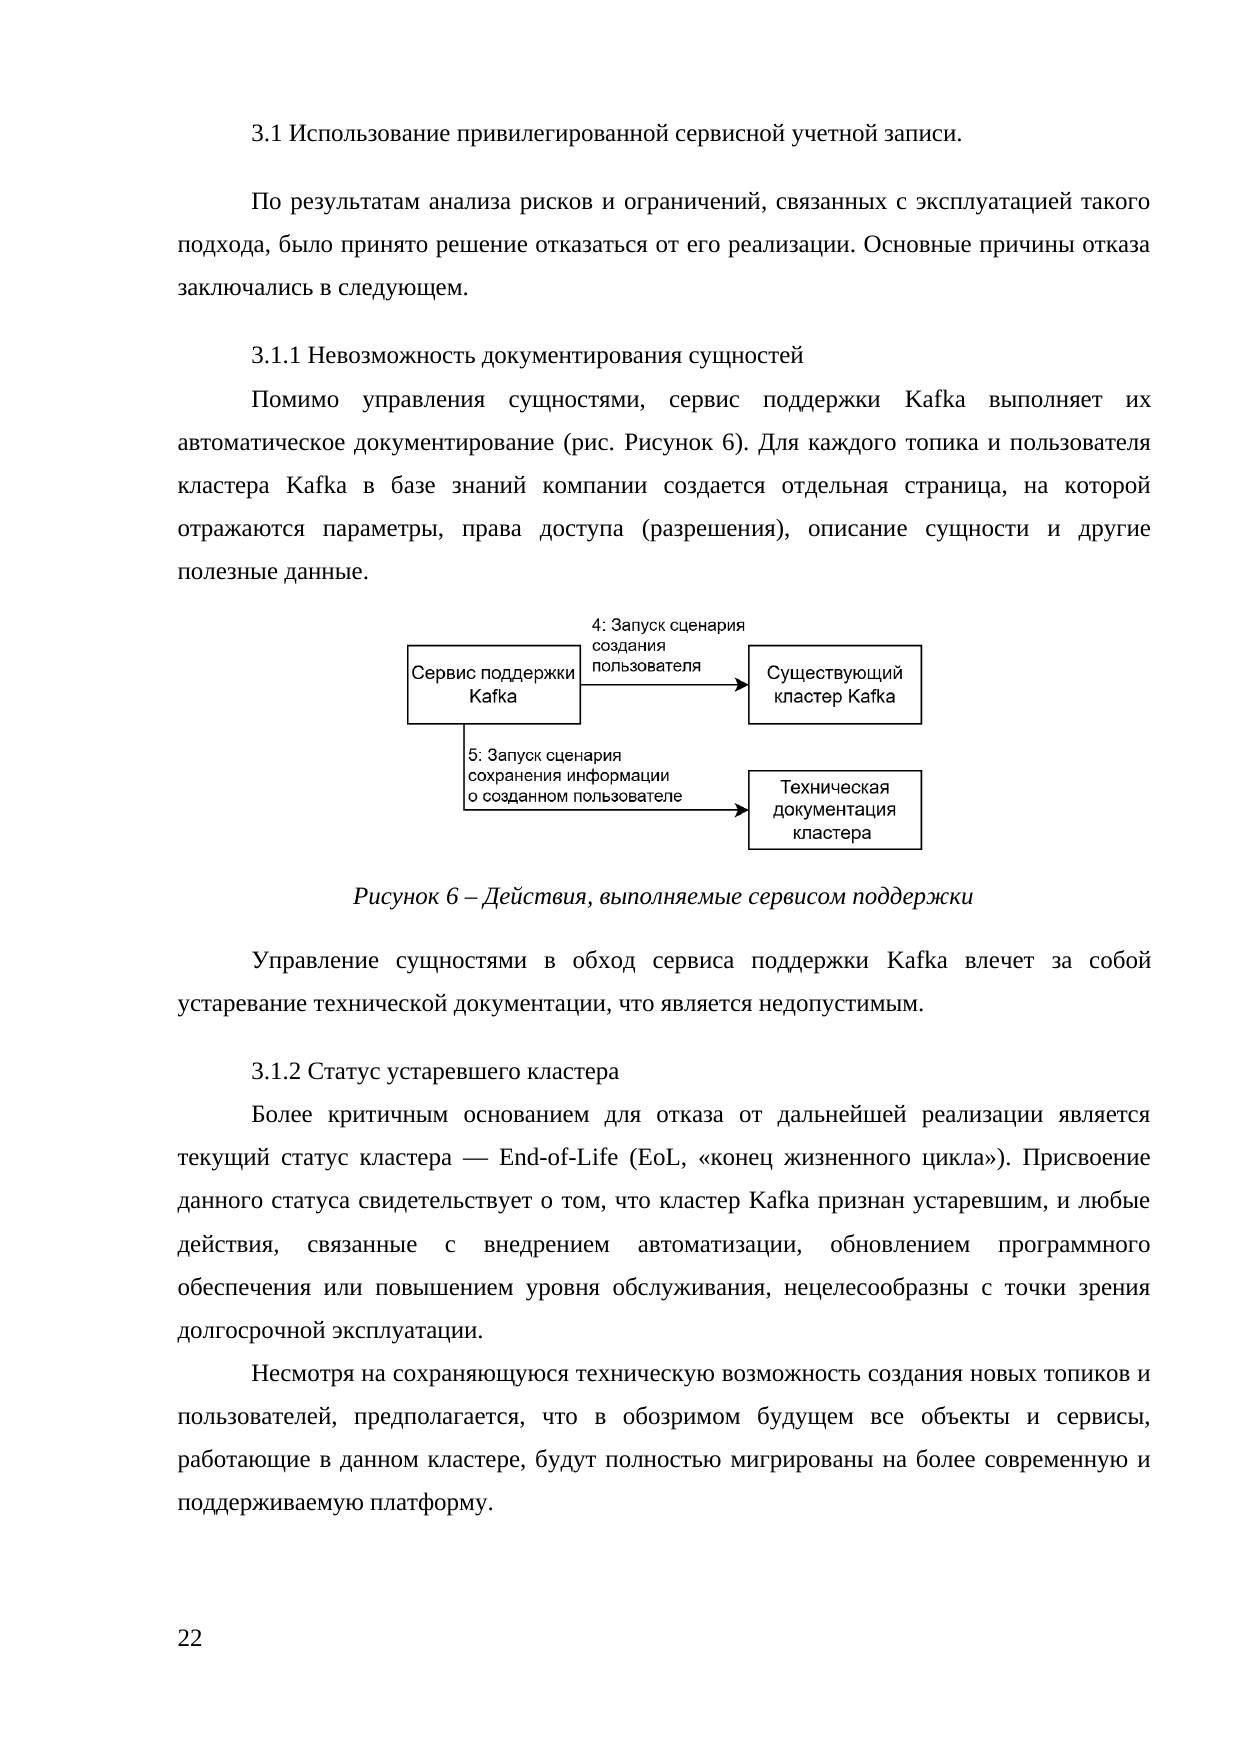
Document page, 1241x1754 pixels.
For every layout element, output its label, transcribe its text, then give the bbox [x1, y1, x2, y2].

text Более критичным основанием для отказа от дальнейшей реализации является текущий статус кластера — End-of-Life (EoL, «конец жизненного цикла»). Присвоение данного статуса свидетельствует о том, что кластер Kafka признан устаревшим, и любые действия, связанные с внедрением автоматизации, обновлением программного обеспечения или повышением уровня обслуживания, нецелесообразны с точки зрения долгосрочной эксплуатации. [177, 1099, 1152, 1344]
text Несмотря на сохраняющуюся техническую возможность создания новых топиков и пользователей, предполагается, что в обозримом будущем все объекты и сервисы, работающие в данном кластере, будут полностью мигрированы на более современную и поддерживаемую платформу. [177, 1358, 1152, 1516]
picture [391, 599, 938, 867]
subtitle Использование привилегированной сервисной учетной записи. [177, 118, 1152, 147]
subtitle Статус устаревшего кластера [177, 1056, 1152, 1085]
text Помимо управления сущностями, сервис поддержки Kafka выполняет их автоматическое документирование (рис. 6). Для каждого топика и пользователя кластера Kafka в базе знаний компании создается отдельная страница, на которой отражаются параметры, права доступа (разрешения), описание сущности и другие полезные данные. [177, 384, 1152, 585]
subtitle Невозможность документирования сущностей [177, 341, 1152, 369]
text Рисунок 6 – Действия, выполняемые сервисом поддержки [177, 881, 1152, 910]
text По результатам анализа рисков и ограничений, связанных с эксплуатацией такого подхода, было принято решение отказаться от его реализации. Основные причины отказа заключались в следующем. [177, 186, 1152, 301]
text Управление сущностями в обход сервиса поддержки Kafka влечет за собой устаревание технической документации, что является недопустимым. [177, 945, 1152, 1017]
